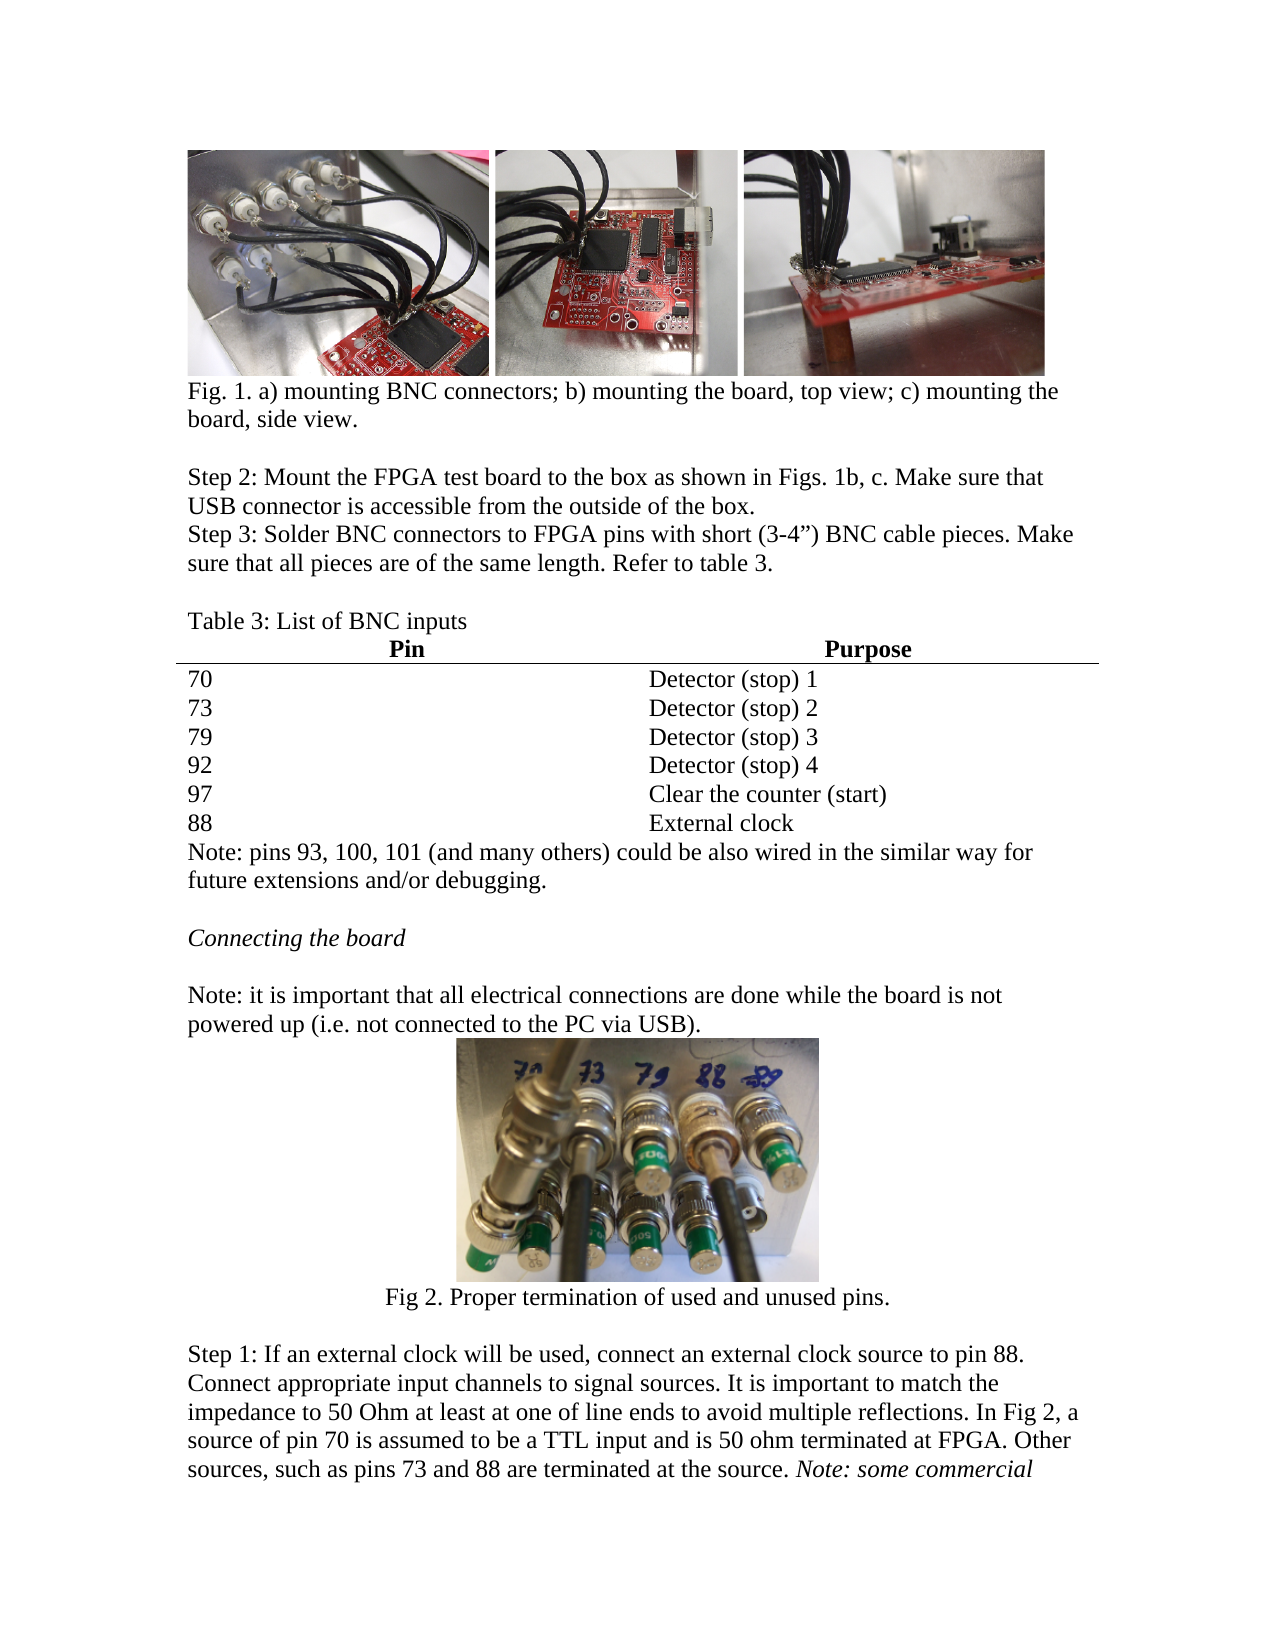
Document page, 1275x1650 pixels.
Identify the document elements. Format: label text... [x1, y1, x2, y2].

text Connecting the board [187, 923, 1087, 952]
picture [187, 150, 489, 376]
table_cell Detector (stop) 2 [638, 693, 1099, 722]
table_cell 88 [176, 808, 637, 837]
picture [495, 150, 738, 376]
text Step 3: Solder BNC connectors to FPGA pins with short (3-4”) BNC cable pieces. Make sure that all pieces are of the same length. Refer to table 3. [187, 519, 1087, 577]
table_cell Clear the counter (start) [638, 779, 1099, 808]
table_cell External clock [638, 808, 1099, 837]
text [187, 1339, 1087, 1483]
text Fig. 1. a) mounting BNC connectors; b) mounting the board, top view; c) mounting the board, side view. [187, 376, 1087, 433]
table_cell 73 [176, 693, 637, 722]
table_cell Detector (stop) 4 [638, 751, 1099, 779]
text Note: it is important that all electrical connections are done while the board is not powered up (i.e. not connected to the PC via USB). [187, 981, 1087, 1038]
text Table 3: List of BNC inputs [187, 606, 1087, 634]
picture [743, 150, 1045, 376]
table_cell 79 [176, 722, 637, 751]
text Fig 2. Proper termination of used and unused pins. [187, 1282, 1087, 1311]
picture [456, 1038, 819, 1282]
table_cell Detector (stop) 3 [638, 722, 1099, 751]
table_cell 97 [176, 779, 637, 808]
text Note: pins 93, 100, 101 (and many others) could be also wired in the similar way for future extensions and/or debugging. [187, 837, 1087, 894]
text Step 2: Mount the FPGA test board to the box as shown in Figs. 1b, c. Make sure that USB connector is accessible from the outside of the box. [187, 462, 1087, 519]
table_cell 92 [176, 751, 637, 779]
table_header Pin [176, 635, 637, 663]
table_cell Detector (stop) 1 [638, 664, 1099, 693]
table_cell 70 [176, 664, 637, 693]
table_header Purpose [638, 635, 1099, 663]
